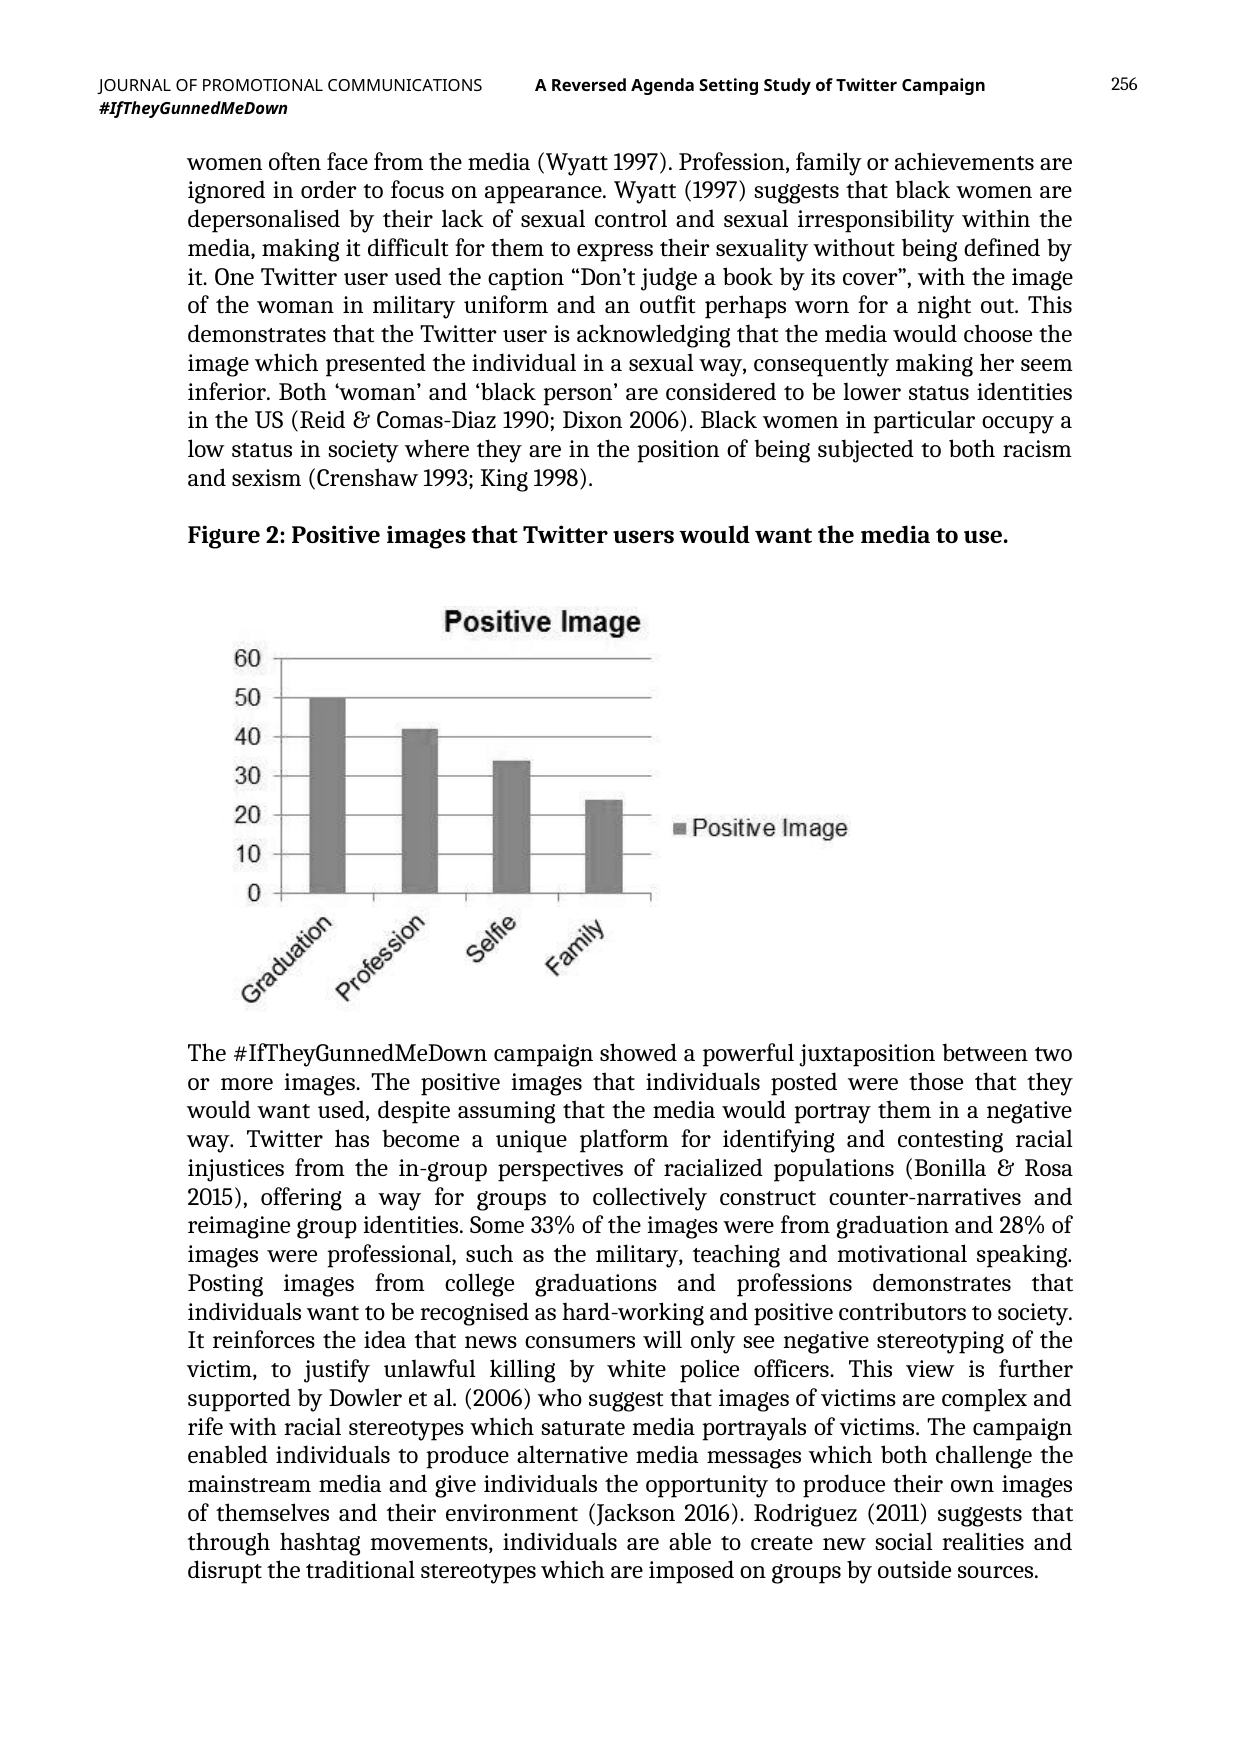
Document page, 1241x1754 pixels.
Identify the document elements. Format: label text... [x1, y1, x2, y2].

picture [187, 606, 851, 1013]
text Figure 2: Positive images that Twitter users would want the media to use. [187, 521, 1074, 550]
text The #IfTheyGunnedMeDown campaign showed a powerful juxtaposition between two or more images. The positive images that individuals posted were those that they would want used, despite assuming that the media would portray them in a negative way. Twitter has become a unique platform for identifying and contesting racial injustices from the in-group perspectives of racialized populations (Bonilla & Rosa 2015), offering a way for groups to collectively construct counter-narratives and reimagine group identities. Some 33% of the images were from graduation and 28% of images were professional, such as the military, teaching and motivational speaking. Posting images from college graduations and professions demonstrates that individuals want to be recognised as hard-working and positive contributors to society. It reinforces the idea that news consumers will only see negative stereotyping of the victim, to justify unlawful killing by white police officers. This view is further supported by Dowler et al. (2006) who suggest that images of victims are complex and rife with racial stereotypes which saturate media portrayals of victims. The campaign enabled individuals to produce alternative media messages which both challenge the mainstream media and give individuals the opportunity to produce their own images of themselves and their environment (Jackson 2016). Rodriguez (2011) suggests that through hashtag movements, individuals are able to create new social realities and disrupt the traditional stereotypes which are imposed on groups by outside sources. [187, 1039, 1074, 1585]
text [187, 148, 1074, 493]
